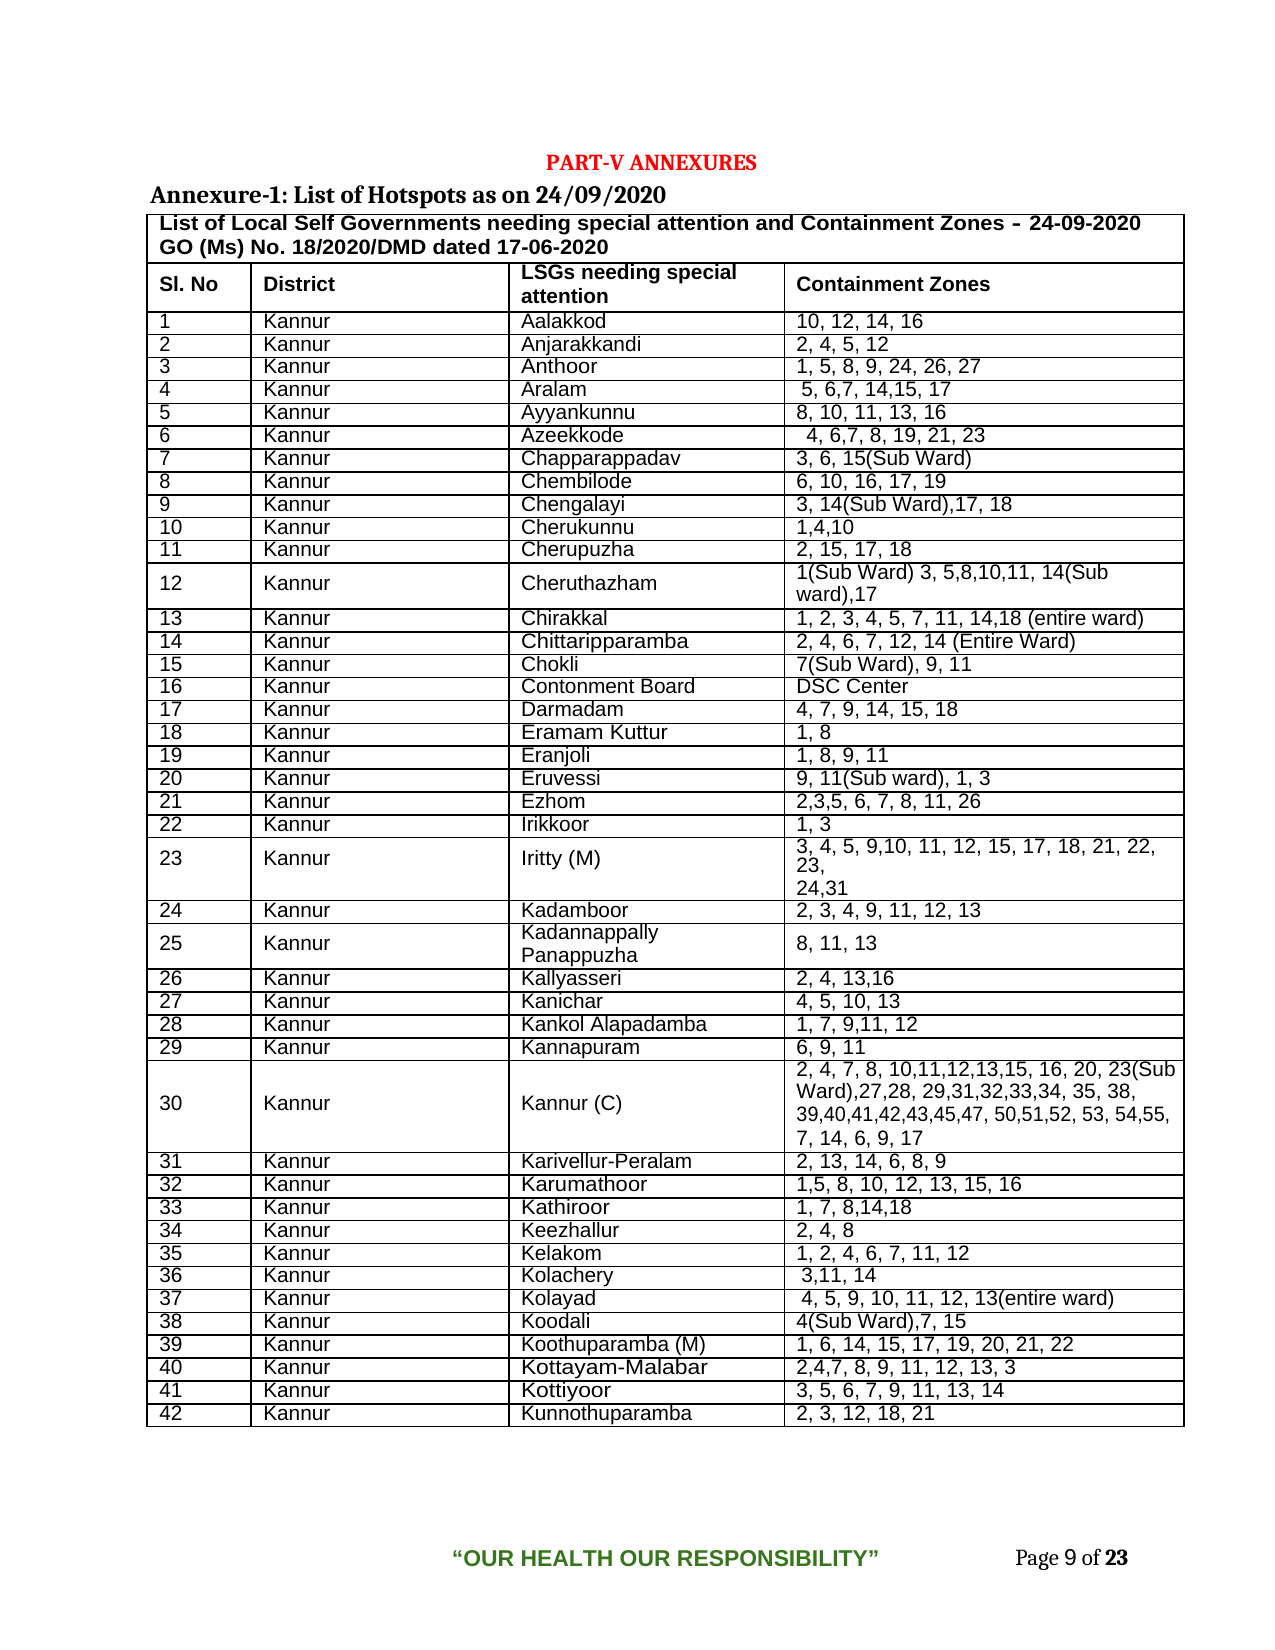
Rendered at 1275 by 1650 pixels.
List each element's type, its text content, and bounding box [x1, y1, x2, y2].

table_cell 3, 6, 15(Sub Ward) [785, 450, 1183, 471]
table_cell 26 [148, 970, 250, 991]
table_cell 1, 2, 3, 4, 5, 7, 11, 14,18 (entire ward) [785, 610, 1183, 631]
table_cell 2, 4, 6, 7, 12, 14 (Entire Ward) [785, 633, 1183, 654]
table_cell 15 [148, 655, 250, 677]
table_cell 2, 4, 7, 8, 10,11,12,13,15, 16, 20, 23(Sub Ward),27,28, 29,31,32,33,34, 35, 38, 39,40,41,42,43,45,47, 50,51,52, 53, 54,55, 7, 14, 6, 9, 17 [785, 1061, 1183, 1151]
table_cell Kannur [252, 1290, 508, 1311]
table_cell 4, 6,7, 8, 19, 21, 23 [785, 427, 1183, 448]
table_cell 10 [148, 518, 250, 540]
table_cell Kannur (C) [510, 1061, 784, 1151]
table_cell Kannur [252, 1199, 508, 1220]
table_cell Darmadam [510, 701, 784, 722]
table_cell 1, 6, 14, 15, 17, 19, 20, 21, 22 [785, 1336, 1183, 1357]
table_cell Cherukunnu [510, 518, 784, 540]
table_cell Kannapuram [510, 1039, 784, 1060]
table_cell 7 [148, 450, 250, 471]
table_cell Kolayad [510, 1290, 784, 1311]
table_cell Kannur [252, 518, 508, 540]
table_cell Kannur [252, 770, 508, 791]
table_cell Kanichar [510, 993, 784, 1014]
table_cell LSGs needing special attention [510, 264, 784, 311]
table_cell Aralam [510, 381, 784, 402]
table_cell Kathiroor [510, 1199, 784, 1220]
table_cell Karumathoor [510, 1176, 784, 1197]
table_cell Kannur [252, 496, 508, 517]
table_cell Kolachery [510, 1267, 784, 1288]
table_cell Irikkoor [510, 816, 784, 837]
table_cell 42 [148, 1405, 250, 1426]
table_cell 32 [148, 1176, 250, 1197]
table_cell 10, 12, 14, 16 [785, 313, 1183, 334]
table_cell Kannur [252, 1382, 508, 1403]
table_cell Kottiyoor [510, 1382, 784, 1403]
table_cell Containment Zones [785, 264, 1183, 311]
table_cell Kannur [252, 381, 508, 402]
table_cell Kannur [252, 1313, 508, 1334]
table_cell Kannur [252, 1016, 508, 1037]
table_cell Kannur [252, 473, 508, 494]
table_cell Kannur [252, 993, 508, 1014]
table_cell 34 [148, 1221, 250, 1243]
table_cell 6, 9, 11 [785, 1039, 1183, 1060]
table_cell 11 [148, 541, 250, 562]
table_cell 7(Sub Ward), 9, 11 [785, 655, 1183, 677]
table_cell Kallyasseri [510, 970, 784, 991]
table_cell Eranjoli [510, 747, 784, 768]
table_cell Anthoor [510, 358, 784, 379]
table_cell 12 [148, 564, 250, 608]
table_cell Koothuparamba (M) [510, 1336, 784, 1357]
table_cell Kannur [252, 724, 508, 745]
table_cell Kannur [252, 610, 508, 631]
table_cell Kannur [252, 1405, 508, 1426]
table_cell Cheruthazham [510, 564, 784, 608]
table_cell 4, 5, 9, 10, 11, 12, 13(entire ward) [785, 1290, 1183, 1311]
table_cell 9, 11(Sub ward), 1, 3 [785, 770, 1183, 791]
table_cell Kannur [252, 970, 508, 991]
table_cell Contonment Board [510, 678, 784, 699]
table_cell 9 [148, 496, 250, 517]
table_cell Kelakom [510, 1244, 784, 1266]
table_cell 2 [148, 335, 250, 357]
table_cell Koodali [510, 1313, 784, 1334]
table_cell 24 [148, 901, 250, 923]
table_cell 1, 7, 9,11, 12 [785, 1016, 1183, 1037]
table_cell 1, 2, 4, 6, 7, 11, 12 [785, 1244, 1183, 1266]
table_cell 8, 10, 11, 13, 16 [785, 404, 1183, 425]
table_cell 39 [148, 1336, 250, 1357]
table_cell 5, 6,7, 14,15, 17 [785, 381, 1183, 402]
table_cell Kannur [252, 1221, 508, 1243]
table_cell Kannur [252, 1153, 508, 1174]
table_cell 30 [148, 1061, 250, 1151]
table_cell 2, 4, 8 [785, 1221, 1183, 1243]
table_cell Kannur [252, 1336, 508, 1357]
table_cell 23 [148, 838, 250, 900]
table_cell Kannur [252, 1061, 508, 1151]
table_cell 1, 5, 8, 9, 24, 26, 27 [785, 358, 1183, 379]
table_cell Cherupuzha [510, 541, 784, 562]
table_cell 13 [148, 610, 250, 631]
table_cell 1(Sub Ward) 3, 5,8,10,11, 14(Sub ward),17 [785, 564, 1183, 608]
table_cell Chembilode [510, 473, 784, 494]
table_cell Kannur [252, 313, 508, 334]
table_cell Kannur [252, 450, 508, 471]
table_cell Kannur [252, 1039, 508, 1060]
table_cell 1,4,10 [785, 518, 1183, 540]
table_cell 3,11, 14 [785, 1267, 1183, 1288]
table_cell 22 [148, 816, 250, 837]
table_cell 19 [148, 747, 250, 768]
text PART-V ANNEXURES [521, 150, 782, 177]
table_cell 1, 7, 8,14,18 [785, 1199, 1183, 1220]
table_cell Aalakkod [510, 313, 784, 334]
table_cell Sl. No [148, 264, 250, 311]
table_cell 37 [148, 1290, 250, 1311]
table_cell 2, 3, 4, 9, 11, 12, 13 [785, 901, 1183, 923]
table_cell 25 [148, 924, 250, 968]
table_cell Kannur [252, 335, 508, 357]
table_cell 17 [148, 701, 250, 722]
table_cell Kannur [252, 1359, 508, 1380]
table_cell Keezhallur [510, 1221, 784, 1243]
table_cell Ezhom [510, 793, 784, 814]
table_cell Kannur [252, 701, 508, 722]
table_cell 16 [148, 678, 250, 699]
table_cell Chokli [510, 655, 784, 677]
table_cell 27 [148, 993, 250, 1014]
table_cell 40 [148, 1359, 250, 1380]
table_cell Azeekkode [510, 427, 784, 448]
table_cell Kankol Alapadamba [510, 1016, 784, 1037]
table_cell 2, 13, 14, 6, 8, 9 [785, 1153, 1183, 1174]
table_cell Kannur [252, 901, 508, 923]
table_cell 5 [148, 404, 250, 425]
table_cell Kannur [252, 1267, 508, 1288]
table_cell Kannur [252, 678, 508, 699]
table_cell Anjarakkandi [510, 335, 784, 357]
table_cell Kannur [252, 816, 508, 837]
table_cell 18 [148, 724, 250, 745]
table_cell 2,4,7, 8, 9, 11, 12, 13, 3 [785, 1359, 1183, 1380]
table_cell 6, 10, 16, 17, 19 [785, 473, 1183, 494]
table_cell 41 [148, 1382, 250, 1403]
table_cell 33 [148, 1199, 250, 1220]
table_cell 6 [148, 427, 250, 448]
table_cell 4, 7, 9, 14, 15, 18 [785, 701, 1183, 722]
table_cell Chirakkal [510, 610, 784, 631]
table_cell Chengalayi [510, 496, 784, 517]
table_cell 2, 15, 17, 18 [785, 541, 1183, 562]
text Annexure-1: List of Hotspots as on 24/09/2020 [150, 181, 1223, 209]
table_cell 8, 11, 13 [785, 924, 1183, 968]
table_cell Iritty (M) [510, 838, 784, 900]
table_cell Kannur [252, 427, 508, 448]
table_cell Kunnothuparamba [510, 1405, 784, 1426]
table_cell 2, 4, 13,16 [785, 970, 1183, 991]
table_cell 21 [148, 793, 250, 814]
table_cell 29 [148, 1039, 250, 1060]
table_cell 28 [148, 1016, 250, 1037]
table_cell Chapparappadav [510, 450, 784, 471]
table_cell 4 [148, 381, 250, 402]
table_cell Kottayam-Malabar [510, 1359, 784, 1380]
table_cell 1, 8 [785, 724, 1183, 745]
table_cell Kannur [252, 564, 508, 608]
table_cell Kannur [252, 1244, 508, 1266]
table_cell 3, 4, 5, 9,10, 11, 12, 15, 17, 18, 21, 22, 23, 24,31 [785, 838, 1183, 900]
table_cell 14 [148, 633, 250, 654]
table_cell 38 [148, 1313, 250, 1334]
table_cell 35 [148, 1244, 250, 1266]
table_cell Kannur [252, 924, 508, 968]
table_cell 3, 14(Sub Ward),17, 18 [785, 496, 1183, 517]
table_cell 2, 3, 12, 18, 21 [785, 1405, 1183, 1426]
table_cell Eramam Kuttur [510, 724, 784, 745]
table_cell Kannur [252, 655, 508, 677]
table_cell 3, 5, 6, 7, 9, 11, 13, 14 [785, 1382, 1183, 1403]
table_cell 3 [148, 358, 250, 379]
table_cell 1,5, 8, 10, 12, 13, 15, 16 [785, 1176, 1183, 1197]
table_cell 4, 5, 10, 13 [785, 993, 1183, 1014]
table_cell Chittaripparamba [510, 633, 784, 654]
table_cell Karivellur-Peralam [510, 1153, 784, 1174]
table_cell Kannur [252, 633, 508, 654]
table_cell 2, 4, 5, 12 [785, 335, 1183, 357]
table_cell Kannur [252, 747, 508, 768]
table_cell Kannur [252, 404, 508, 425]
table_cell Kannur [252, 541, 508, 562]
table_cell Kannur [252, 358, 508, 379]
table_cell District [252, 264, 508, 311]
table_cell Kannur [252, 1176, 508, 1197]
table_cell Kannur [252, 838, 508, 900]
table_cell DSC Center [785, 678, 1183, 699]
table_header List of Local Self Governments needing special attention and Containment Zones - 24-09-2020 GO (Ms) No. 18/2020/DMD dated 17-06-2020 [148, 215, 1183, 262]
table_cell 1, 8, 9, 11 [785, 747, 1183, 768]
table_cell Ayyankunnu [510, 404, 784, 425]
table_cell Eruvessi [510, 770, 784, 791]
table_cell 31 [148, 1153, 250, 1174]
table_cell 1 [148, 313, 250, 334]
table_cell Kadannappally Panappuzha [510, 924, 784, 968]
table_cell 8 [148, 473, 250, 494]
table_cell Kannur [252, 793, 508, 814]
table_cell 4(Sub Ward),7, 15 [785, 1313, 1183, 1334]
table_cell 1, 3 [785, 816, 1183, 837]
table_cell 36 [148, 1267, 250, 1288]
table_cell Kadamboor [510, 901, 784, 923]
table_cell 2,3,5, 6, 7, 8, 11, 26 [785, 793, 1183, 814]
table_cell 20 [148, 770, 250, 791]
